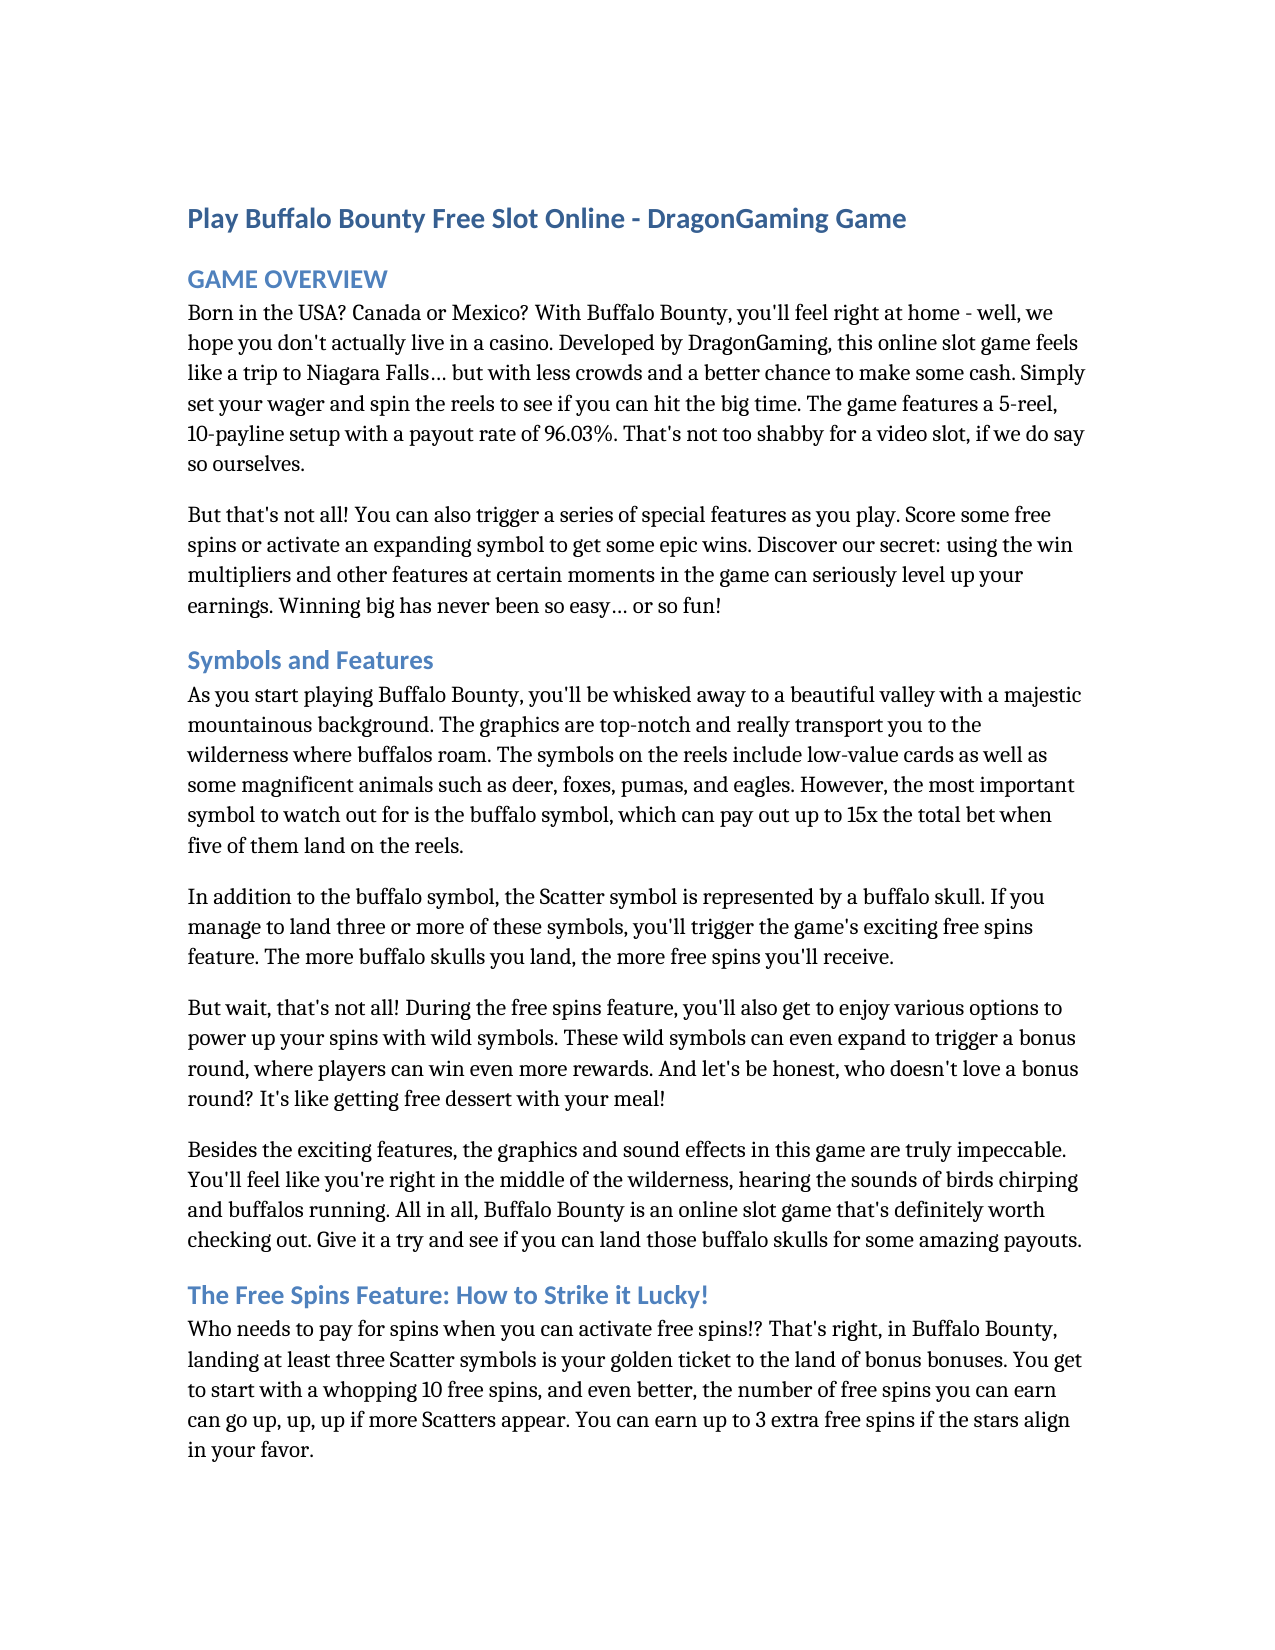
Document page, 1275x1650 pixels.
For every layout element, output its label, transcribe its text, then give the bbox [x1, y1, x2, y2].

text But that's not all! You can also trigger a series of special features as you play. Score some free spins or activate an expanding symbol to get some epic wins. Discover our secret: using the win multipliers and other features at certain moments in the game can seriously level up your earnings. Winning big has never been so easy… or so fun! [187, 502, 1087, 619]
text Born in the USA? Canada or Mexico? With Buffalo Bounty, you'll feel right at home - well, we hope you don't actually live in a casino. Developed by DragonGaming, this online slot game feels like a trip to Niagara Falls… but with less crowds and a better chance to make some cash. Simply set your wager and spin the reels to see if you can hit the big time. The game features a 5-reel, 10-payline setup with a payout rate of 96.03%. That's not too shabby for a video slot, if we do say so ourselves. [187, 300, 1087, 477]
text In addition to the buffalo symbol, the Scatter symbol is represented by a buffalo skull. If you manage to land three or more of these symbols, you'll trigger the game's exciting free spins feature. The more buffalo skulls you land, the more free spins you'll receive. [187, 883, 1087, 970]
subtitle The Free Spins Feature: How to Strike it Lucky! [187, 1278, 1087, 1311]
subtitle Play Buffalo Bounty Free Slot Online - DragonGaming Game [187, 200, 1087, 236]
text As you start playing Buffalo Bounty, you'll be whisked away to a beautiful valley with a majestic mountainous background. The graphics are top-notch and really transport you to the wilderness where buffalos roam. The symbols on the reels include low-value cards as well as some magnificent animals such as deer, foxes, pumas, and eagles. However, the most important symbol to watch out for is the buffalo symbol, which can pay out up to 15x the total bet when five of them land on the reels. [187, 681, 1087, 859]
subtitle GAME OVERVIEW [187, 262, 1087, 295]
text Besides the exciting features, the graphics and sound effects in this game are truly impeccable. You'll feel like you're right in the middle of the wilderness, hearing the sounds of birds chirping and buffalos running. All in all, Buffalo Bounty is an online slot game that's definitely worth checking out. Give it a try and see if you can land those buffalo skulls for some amazing payouts. [187, 1137, 1087, 1253]
subtitle Symbols and Features [187, 643, 1087, 676]
text But wait, that's not all! During the free spins feature, you'll also get to enjoy various options to power up your spins with wild symbols. These wild symbols can even expand to trigger a bonus round, where players can win even more rewards. And let's be honest, who doesn't love a bonus round? It's like getting free dessert with your meal! [187, 995, 1087, 1112]
